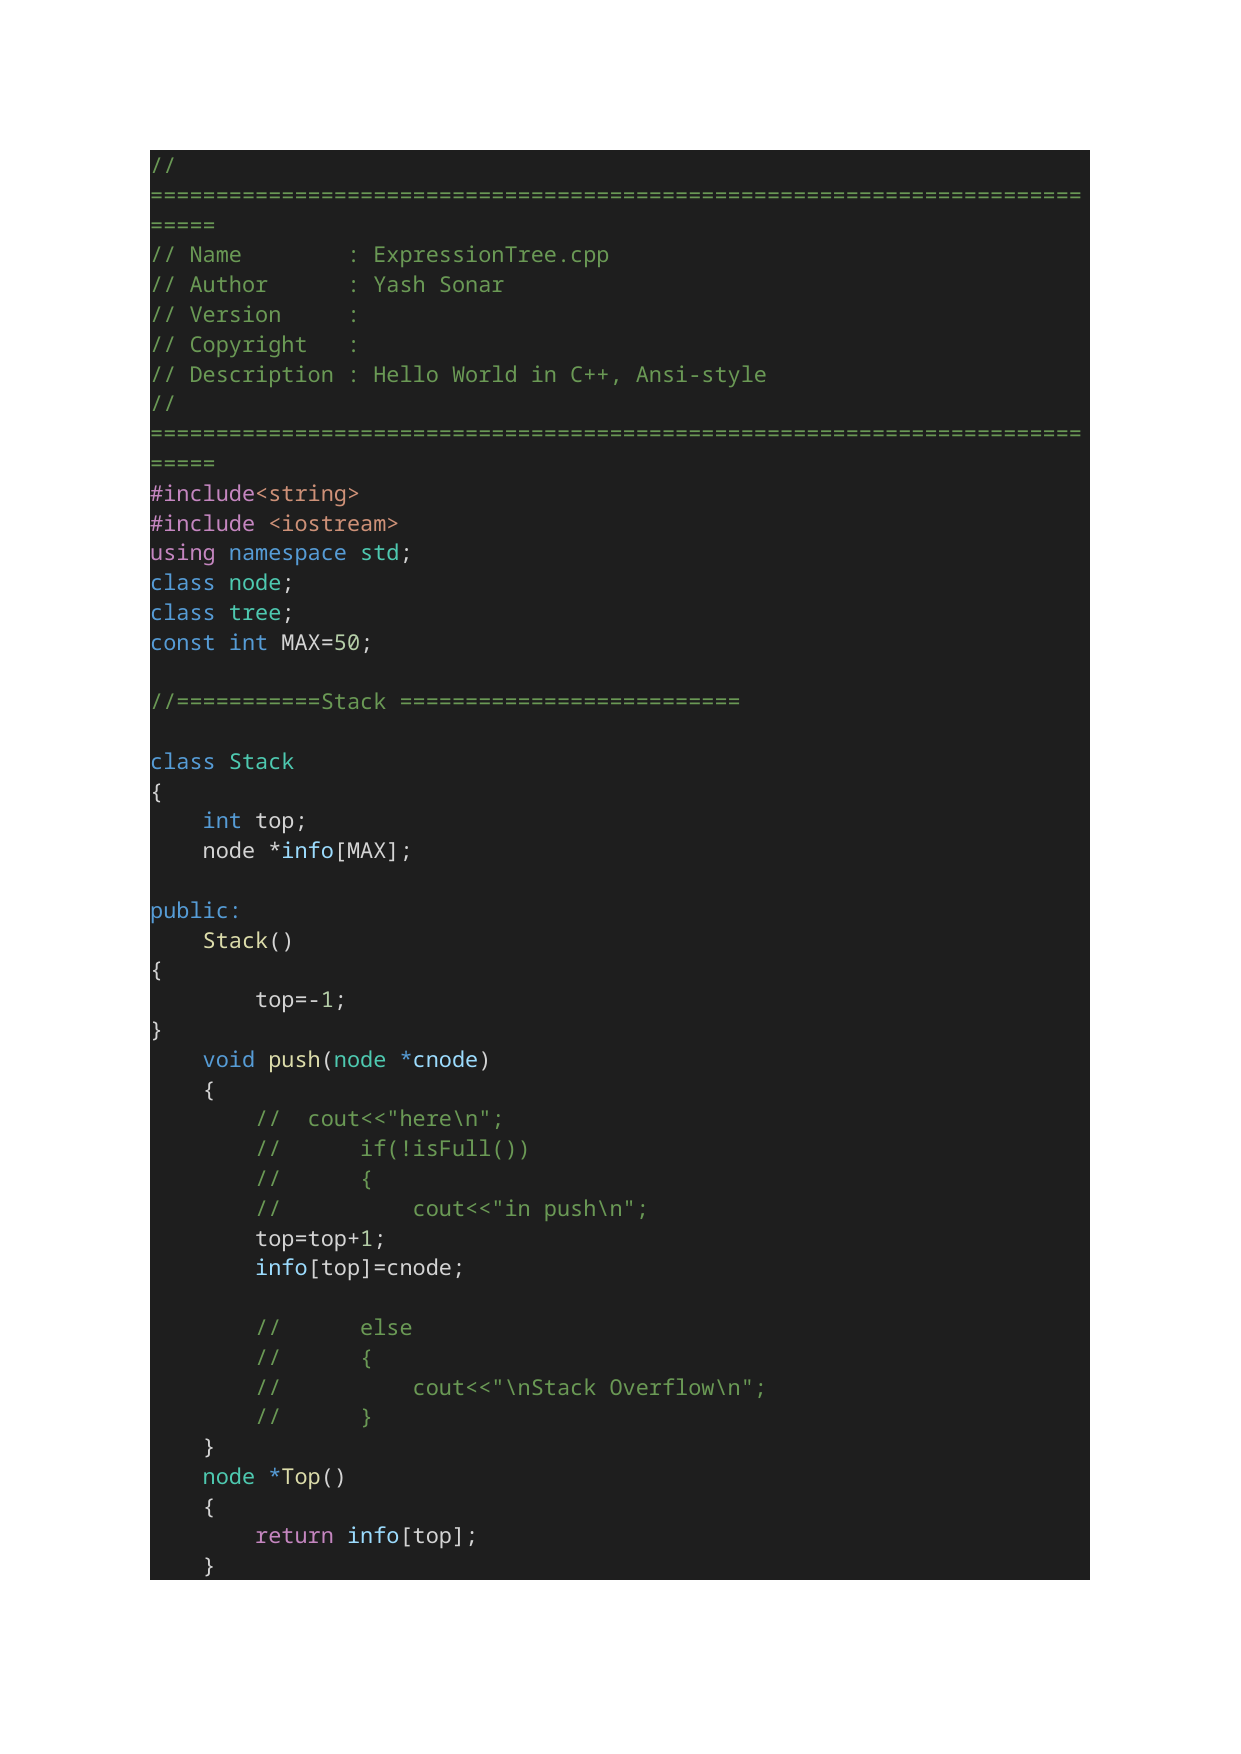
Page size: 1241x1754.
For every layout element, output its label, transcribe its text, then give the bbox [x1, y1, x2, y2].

text } [150, 1431, 1090, 1461]
text class tree; [150, 597, 1090, 627]
text class node; [150, 567, 1090, 597]
text { [150, 1073, 1090, 1103]
text } [150, 1550, 1090, 1580]
text { [150, 954, 1090, 984]
text // Author : Yash Sonar [150, 269, 1090, 299]
text { [150, 1491, 1090, 1520]
text Stack() [150, 924, 1090, 954]
text using namespace std; [150, 537, 1090, 567]
text const int MAX=50; [150, 627, 1090, 656]
text top=top+1; [150, 1222, 1090, 1252]
text // } [150, 1401, 1090, 1431]
text int top; [150, 805, 1090, 835]
text top=-1; [150, 984, 1090, 1014]
text node *info[MAX]; [150, 835, 1090, 865]
text //===========Stack ========================== [150, 686, 1090, 716]
text // { [150, 1342, 1090, 1371]
text // { [150, 1163, 1090, 1193]
text node *Top() [150, 1461, 1090, 1491]
text // cout<<"in push\n"; [150, 1193, 1090, 1222]
text // cout<<"\nStack Overflow\n"; [150, 1371, 1090, 1401]
text #include<string> [150, 478, 1090, 507]
text { [150, 776, 1090, 805]
text #include <iostream> [150, 507, 1090, 537]
text // if(!isFull()) [150, 1133, 1090, 1163]
text // else [150, 1312, 1090, 1342]
text void push(node *cnode) [150, 1044, 1090, 1073]
text // cout<<"here\n"; [150, 1103, 1090, 1133]
text //============================================================================ [150, 388, 1090, 478]
text public: [150, 895, 1090, 924]
text info[top]=cnode; [150, 1252, 1090, 1282]
text // Description : Hello World in C++, Ansi-style [150, 358, 1090, 388]
text // Version : [150, 299, 1090, 329]
text class Stack [150, 746, 1090, 776]
text // Name : ExpressionTree.cpp [150, 239, 1090, 269]
text return info[top]; [150, 1520, 1090, 1550]
text } [150, 1014, 1090, 1044]
text // Copyright : [150, 329, 1090, 358]
text //============================================================================ [150, 150, 1090, 239]
